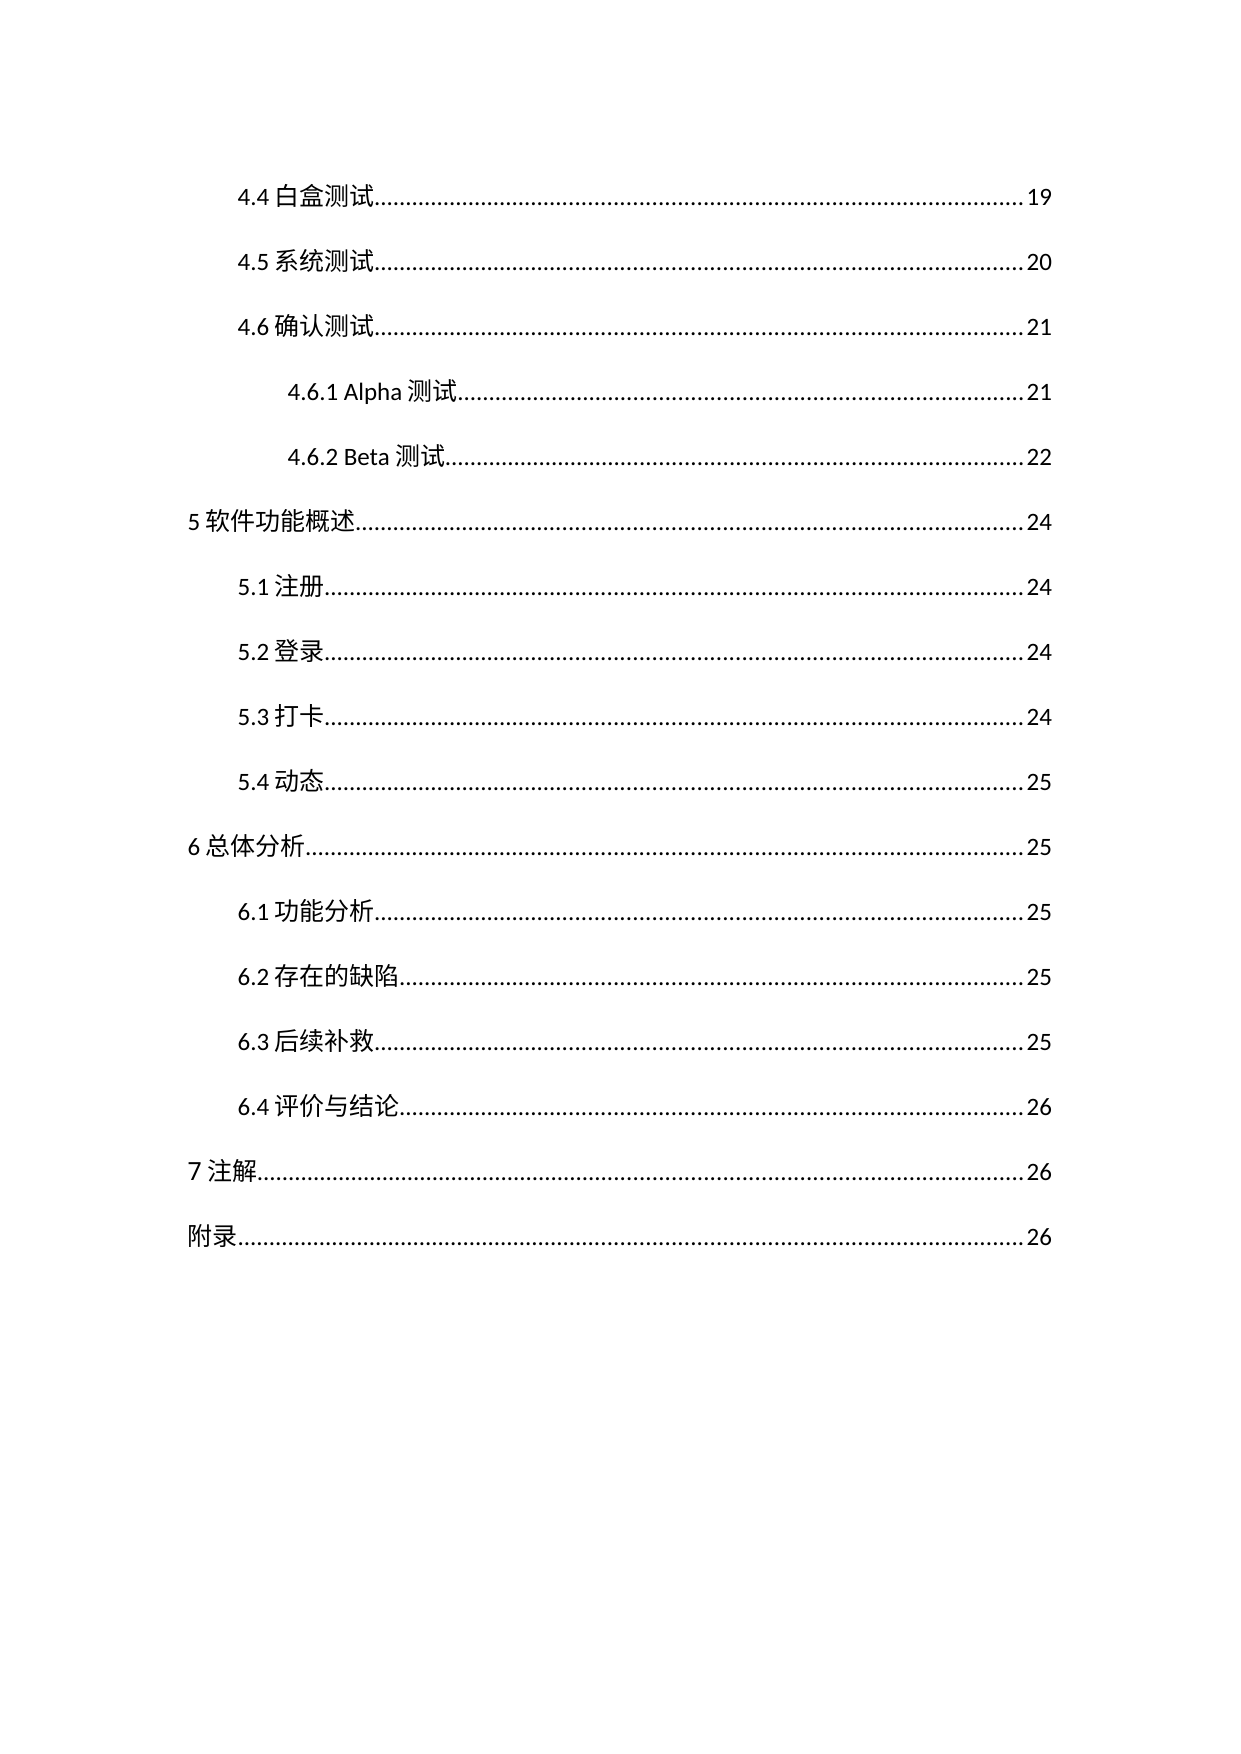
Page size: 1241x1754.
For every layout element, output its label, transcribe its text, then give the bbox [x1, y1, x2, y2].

text 6总体分析 25 [187, 812, 1053, 877]
text 6.2存在的缺陷 25 [237, 942, 1053, 1007]
text 4.6.2 Beta测试 22 [287, 422, 1053, 487]
text 5.3打卡 24 [237, 682, 1053, 747]
text 附录 26 [187, 1202, 1053, 1267]
text 4.6确认测试 21 [237, 292, 1053, 357]
text 7注解 26 [187, 1137, 1053, 1202]
text 5.1注册 24 [237, 552, 1053, 617]
text 5.4动态 25 [237, 747, 1053, 812]
text 6.3后续补救 25 [237, 1007, 1053, 1072]
text 4.6.1 Alpha测试 21 [287, 357, 1053, 422]
text 4.5系统测试 20 [237, 227, 1053, 292]
text 4.4白盒测试 19 [237, 162, 1053, 227]
text 5软件功能概述 24 [187, 487, 1053, 552]
text 5.2登录 24 [237, 617, 1053, 682]
text 6.1功能分析 25 [237, 877, 1053, 942]
text 6.4评价与结论 26 [237, 1072, 1053, 1137]
